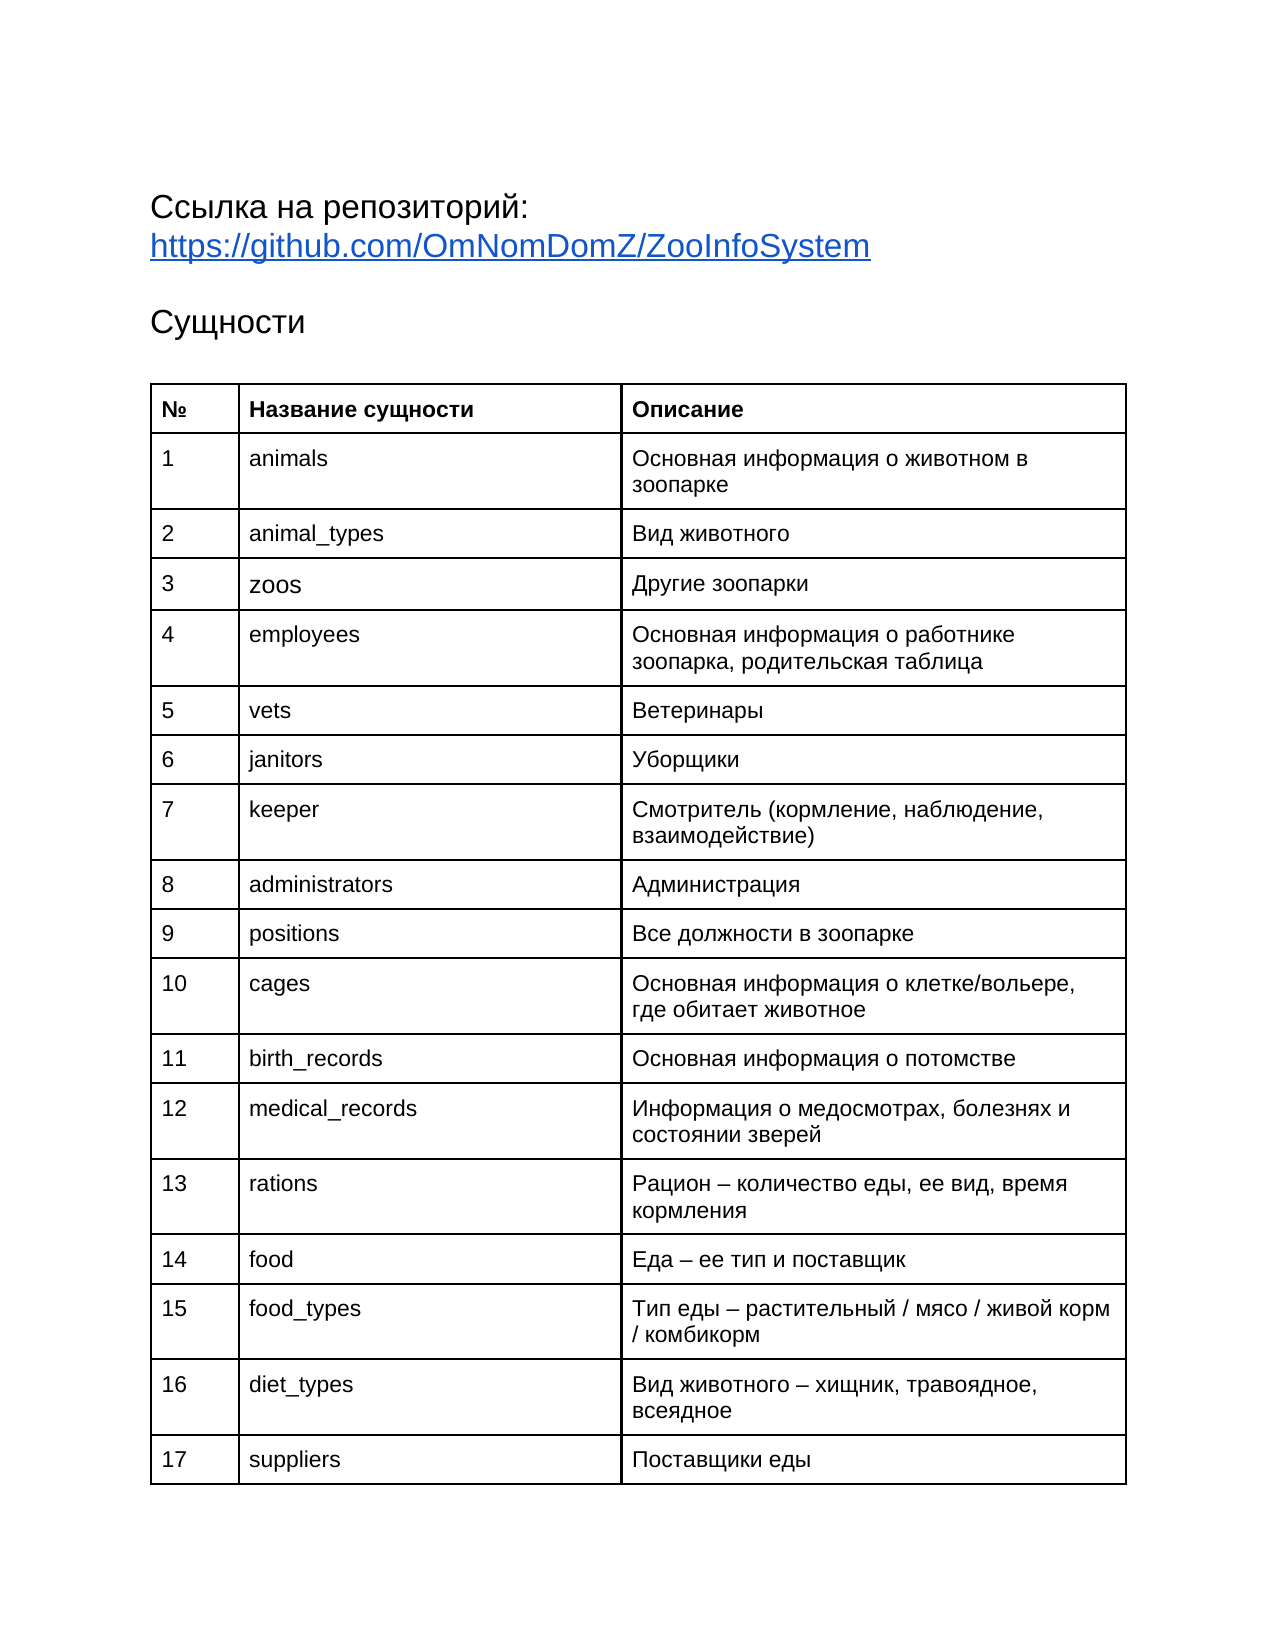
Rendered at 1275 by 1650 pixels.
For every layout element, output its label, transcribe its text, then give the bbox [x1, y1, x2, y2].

table_cell Еда – ее тип и поставщик [623, 1235, 1125, 1283]
table_cell Все должности в зоопарке [623, 910, 1125, 957]
table_cell Смотритель (кормление, наблюдение, взаимодействие) [623, 785, 1125, 859]
table_cell Администрация [623, 861, 1125, 908]
table_cell cages [240, 959, 620, 1033]
table_cell Основная информация о работнике зоопарка, родительская таблица [623, 611, 1125, 684]
table_cell 7 [152, 785, 238, 859]
table_cell 5 [152, 687, 238, 734]
table_cell 1 [152, 434, 238, 508]
table_cell rations [240, 1160, 620, 1233]
table_cell Тип еды – растительный / мясо / живой корм / комбикорм [623, 1285, 1125, 1358]
table_cell janitors [240, 736, 620, 783]
table_cell 16 [152, 1360, 238, 1434]
table_cell positions [240, 910, 620, 957]
table_cell 10 [152, 959, 238, 1033]
table_cell Вид животного [623, 510, 1125, 557]
table_cell 13 [152, 1160, 238, 1233]
table_cell Поставщики еды [623, 1436, 1125, 1483]
table_header Название сущности [240, 385, 620, 432]
table_cell suppliers [240, 1436, 620, 1483]
subtitle Ссылка на репозиторий: https://github.com/OmNomDomZ/ZooInfoSystem [150, 187, 1125, 264]
table_cell keeper [240, 785, 620, 859]
table_cell animals [240, 434, 620, 508]
table_cell Основная информация о животном в зоопарке [623, 434, 1125, 508]
table_cell medical_records [240, 1084, 620, 1158]
table_cell Рацион – количество еды, ее вид, время кормления [623, 1160, 1125, 1233]
table_cell 3 [152, 559, 238, 609]
table_cell 14 [152, 1235, 238, 1283]
table_cell animal_types [240, 510, 620, 557]
table_cell 12 [152, 1084, 238, 1158]
table_cell employees [240, 611, 620, 684]
table_cell zoos [240, 559, 620, 609]
table_cell 9 [152, 910, 238, 957]
table_cell vets [240, 687, 620, 734]
table_header Описание [623, 385, 1125, 432]
table_cell Информация о медосмотрах, болезнях и состоянии зверей [623, 1084, 1125, 1158]
table_cell 6 [152, 736, 238, 783]
table_cell 2 [152, 510, 238, 557]
table_cell Основная информация о клетке/вольере, где обитает животное [623, 959, 1125, 1033]
table_cell administrators [240, 861, 620, 908]
table_header № [152, 385, 238, 432]
table_cell birth_records [240, 1035, 620, 1082]
table_cell 4 [152, 611, 238, 684]
table_cell 15 [152, 1285, 238, 1358]
table_cell 11 [152, 1035, 238, 1082]
table_cell 8 [152, 861, 238, 908]
table_cell diet_types [240, 1360, 620, 1434]
table_cell Основная информация о потомстве [623, 1035, 1125, 1082]
table_cell food_types [240, 1285, 620, 1358]
table_cell Другие зоопарки [623, 559, 1125, 609]
table_cell 17 [152, 1436, 238, 1483]
table_cell Вид животного – хищник, травоядное, всеядное [623, 1360, 1125, 1434]
table_cell food [240, 1235, 620, 1283]
table_cell Ветеринары [623, 687, 1125, 734]
table_cell Уборщики [623, 736, 1125, 783]
subtitle Сущности [150, 302, 1125, 340]
